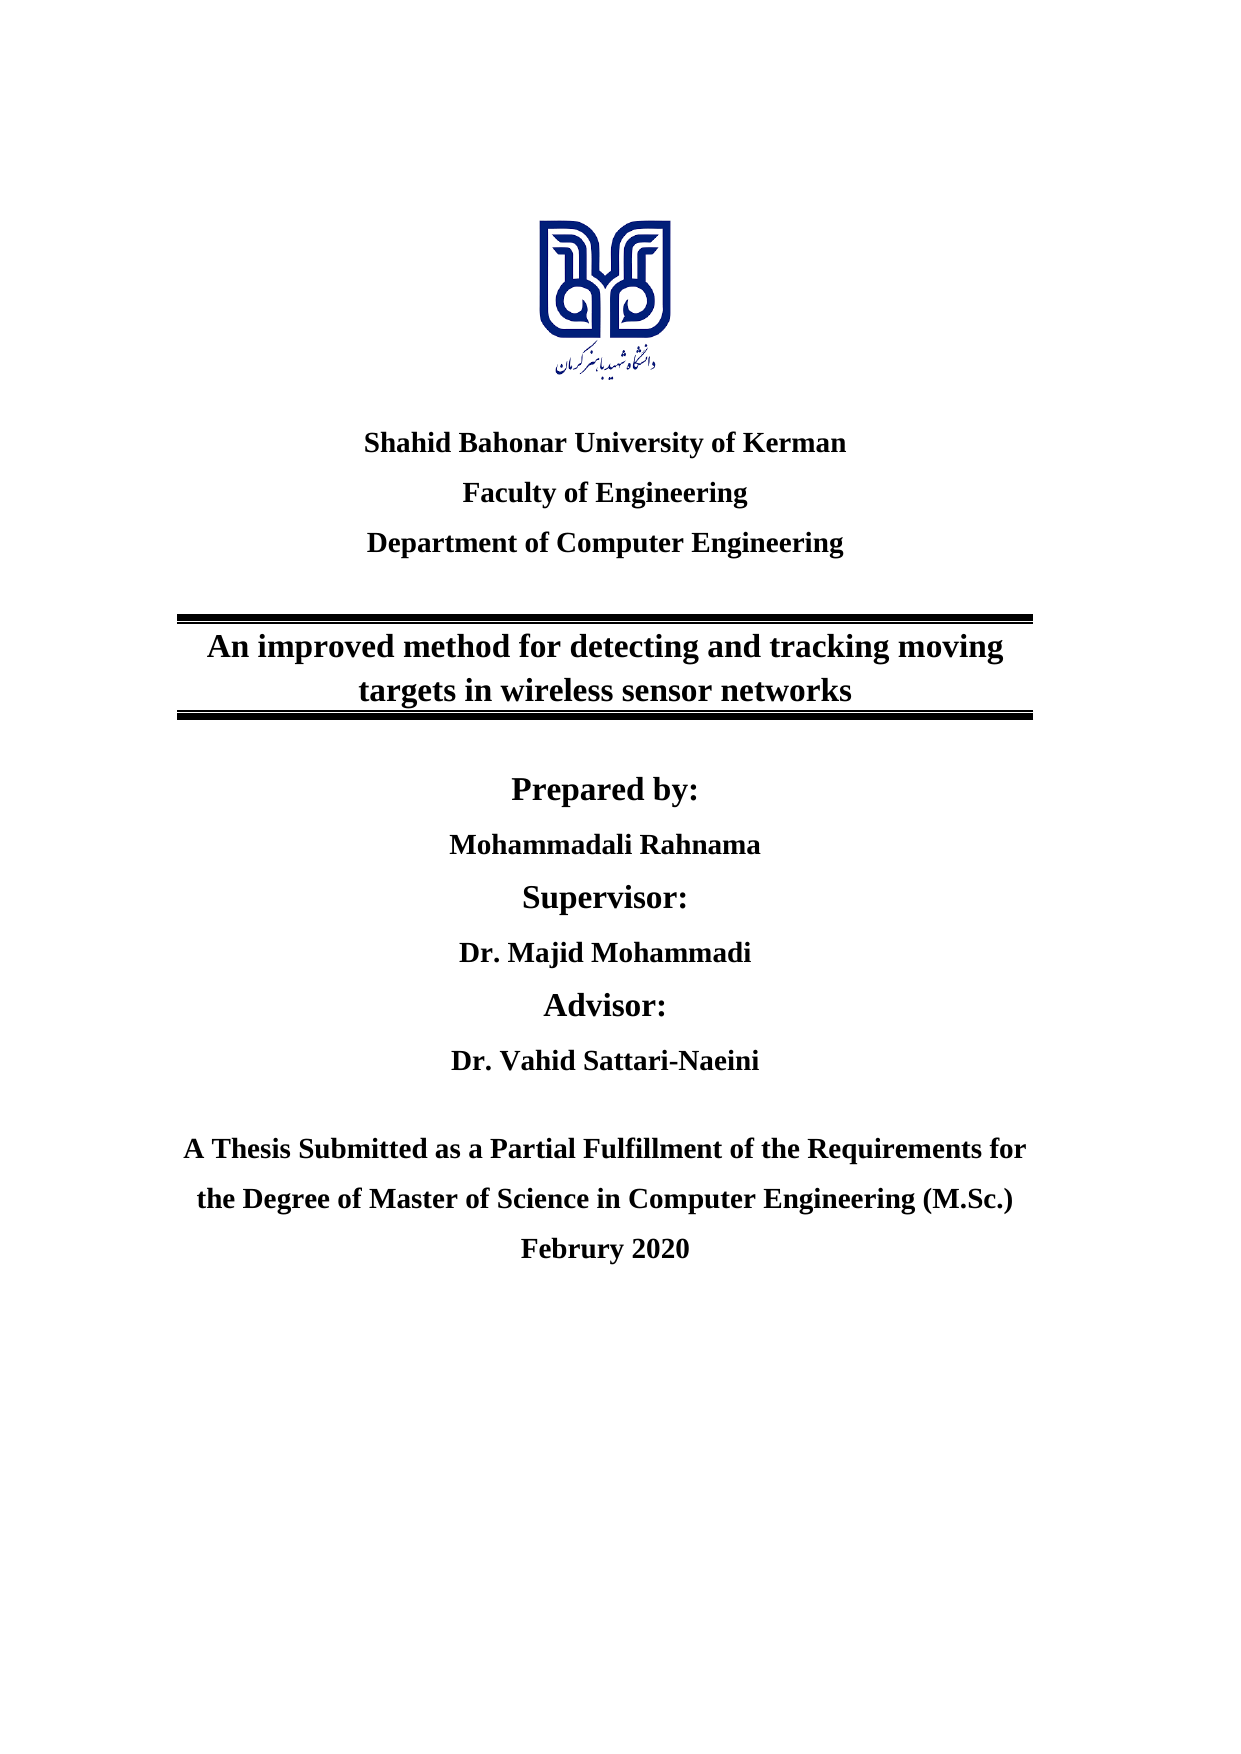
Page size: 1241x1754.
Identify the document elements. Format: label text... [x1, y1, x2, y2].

text Mohammadali Rahnama [177, 827, 1033, 861]
text Faculty of Engineering [177, 475, 1033, 509]
text Shahid Bahonar University of Kerman [177, 425, 1033, 458]
text An improved method for detecting and tracking moving targets in wireless sensor networks [177, 624, 1033, 710]
text Prepared by: [177, 769, 1033, 808]
text A Thesis Submitted as a Partial Fulfillment of the Requirements for the Degree of Master of Science in Computer Engineering (M.Sc.) [177, 1131, 1033, 1214]
picture [539, 220, 671, 380]
text Advisor: [177, 985, 1033, 1023]
text Dr. Vahid Sattari-Naeini [177, 1043, 1033, 1076]
text Department of Computer Engineering [177, 526, 1033, 559]
text Februry 2020 [177, 1231, 1033, 1265]
text Supervisor: [177, 877, 1033, 916]
text Dr. Majid Mohammadi [177, 935, 1033, 968]
